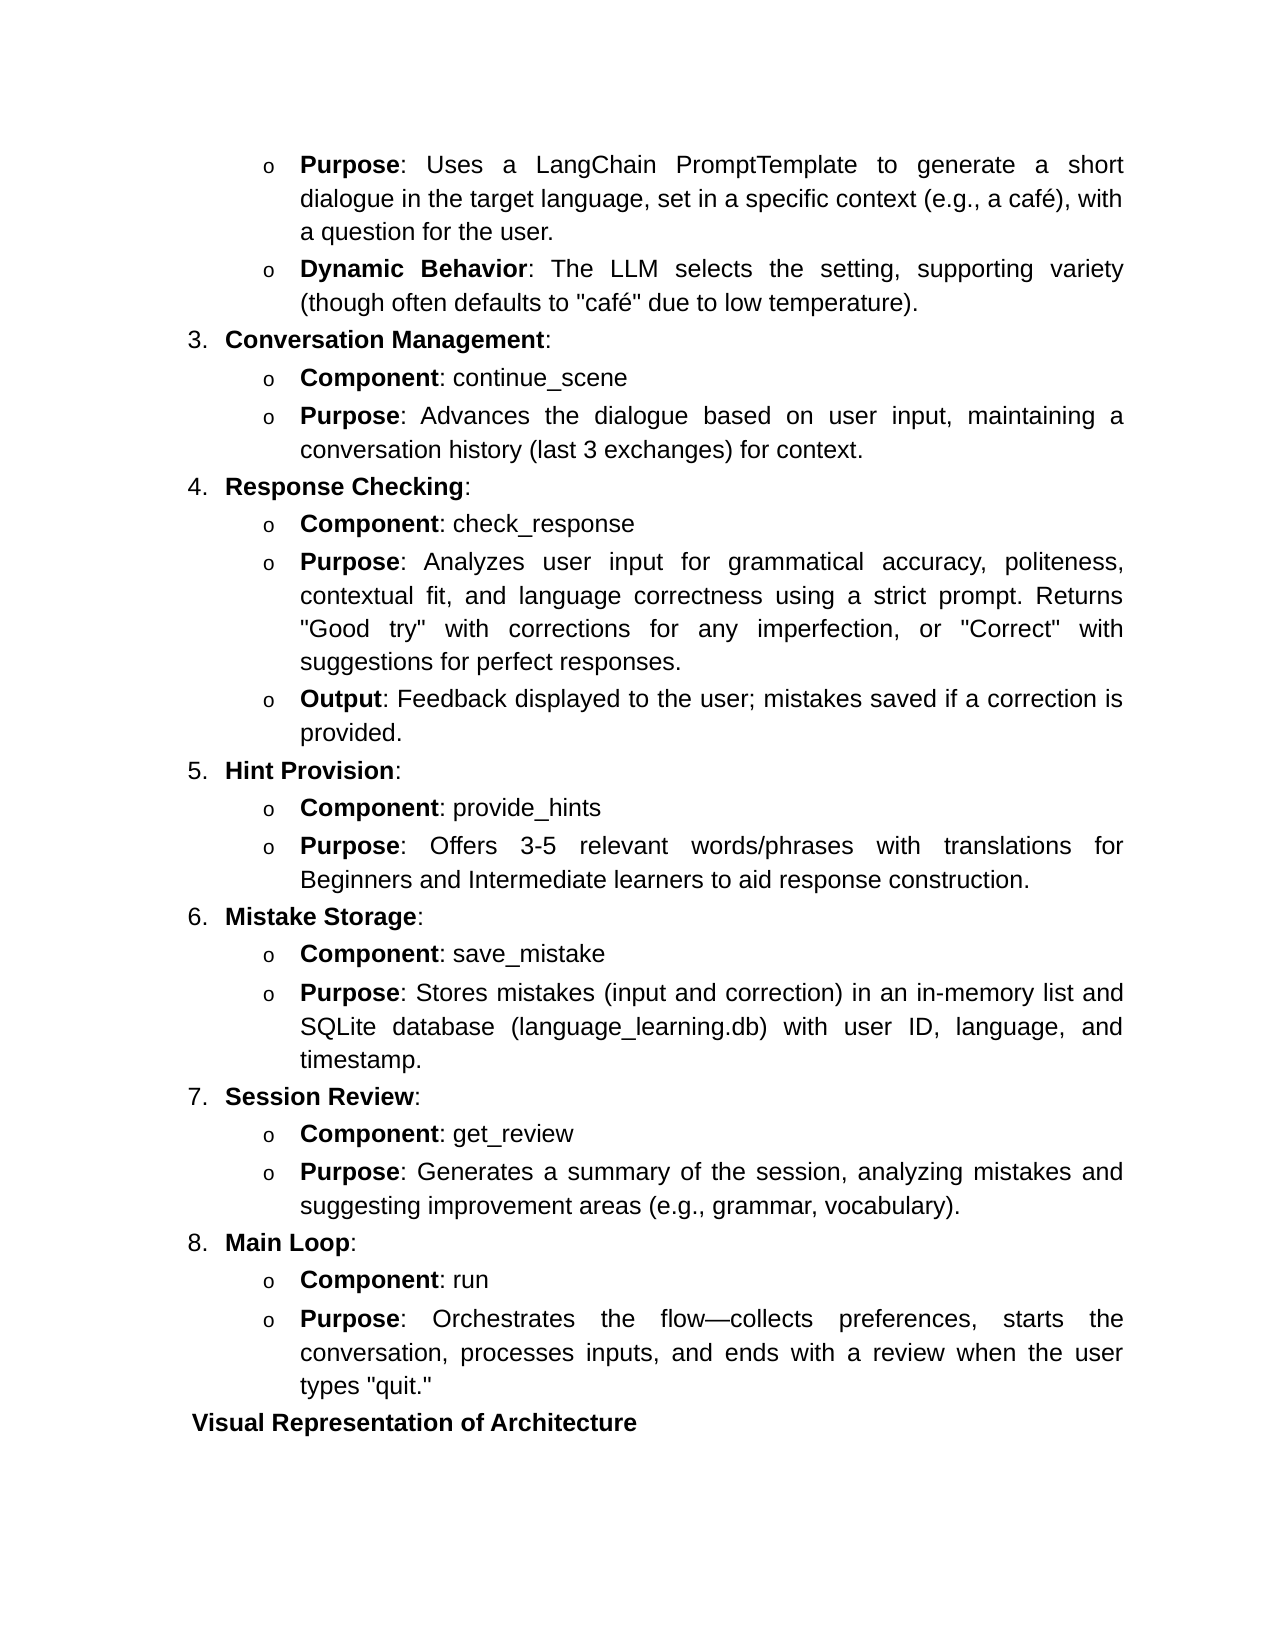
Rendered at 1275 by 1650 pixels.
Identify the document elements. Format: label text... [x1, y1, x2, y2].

list Component: get_review [262, 1119, 1125, 1149]
list Purpose: Orchestrates the flow—collects preferences, starts the conversation, processes inputs, and ends with a review when the user types "quit." [262, 1304, 1125, 1399]
list Session Review: [187, 1082, 1125, 1111]
list Response Checking: [187, 472, 1125, 501]
list Mistake Storage: [187, 902, 1125, 931]
list Purpose: Stores mistakes (input and correction) in an in-memory list and SQLite database (language_learning.db) with user ID, language, and timestamp. [262, 978, 1125, 1073]
list Output: Feedback displayed to the user; mistakes saved if a correction is provided. [262, 684, 1125, 747]
list Component: run [262, 1266, 1125, 1295]
list Dynamic Behavior: The LLM selects the setting, supporting variety (though often defaults to "café" due to low temperature). [262, 254, 1125, 317]
list Hint Provision: [187, 756, 1125, 784]
list Component: save_mistake [262, 939, 1125, 969]
list Conversation Management: [187, 325, 1125, 354]
list Purpose: Analyzes user input for grammatical accuracy, politeness, contextual fit, and language correctness using a strict prompt. Returns "Good try" with corrections for any imperfection, or "Correct" with suggestions for perfect responses. [262, 547, 1125, 676]
list Component: continue_scene [262, 362, 1125, 392]
list Main Loop: [187, 1228, 1125, 1257]
list Component: check_response [262, 509, 1125, 539]
list Component: provide_hints [262, 793, 1125, 822]
list Purpose: Offers 3-5 relevant words/phrases with translations for Beginners and Intermediate learners to aid response construction. [262, 831, 1125, 894]
list Purpose: Generates a summary of the session, analyzing mistakes and suggesting improvement areas (e.g., grammar, vocabulary). [262, 1157, 1125, 1220]
list Purpose: Advances the dialogue based on user input, maintaining a conversation history (last 3 exchanges) for context. [262, 401, 1125, 463]
text Visual Representation of Architecture [150, 1408, 1125, 1437]
list Purpose: Uses a LangChain PromptTemplate to generate a short dialogue in the target language, set in a specific context (e.g., a café), with a question for the user. [262, 150, 1125, 246]
